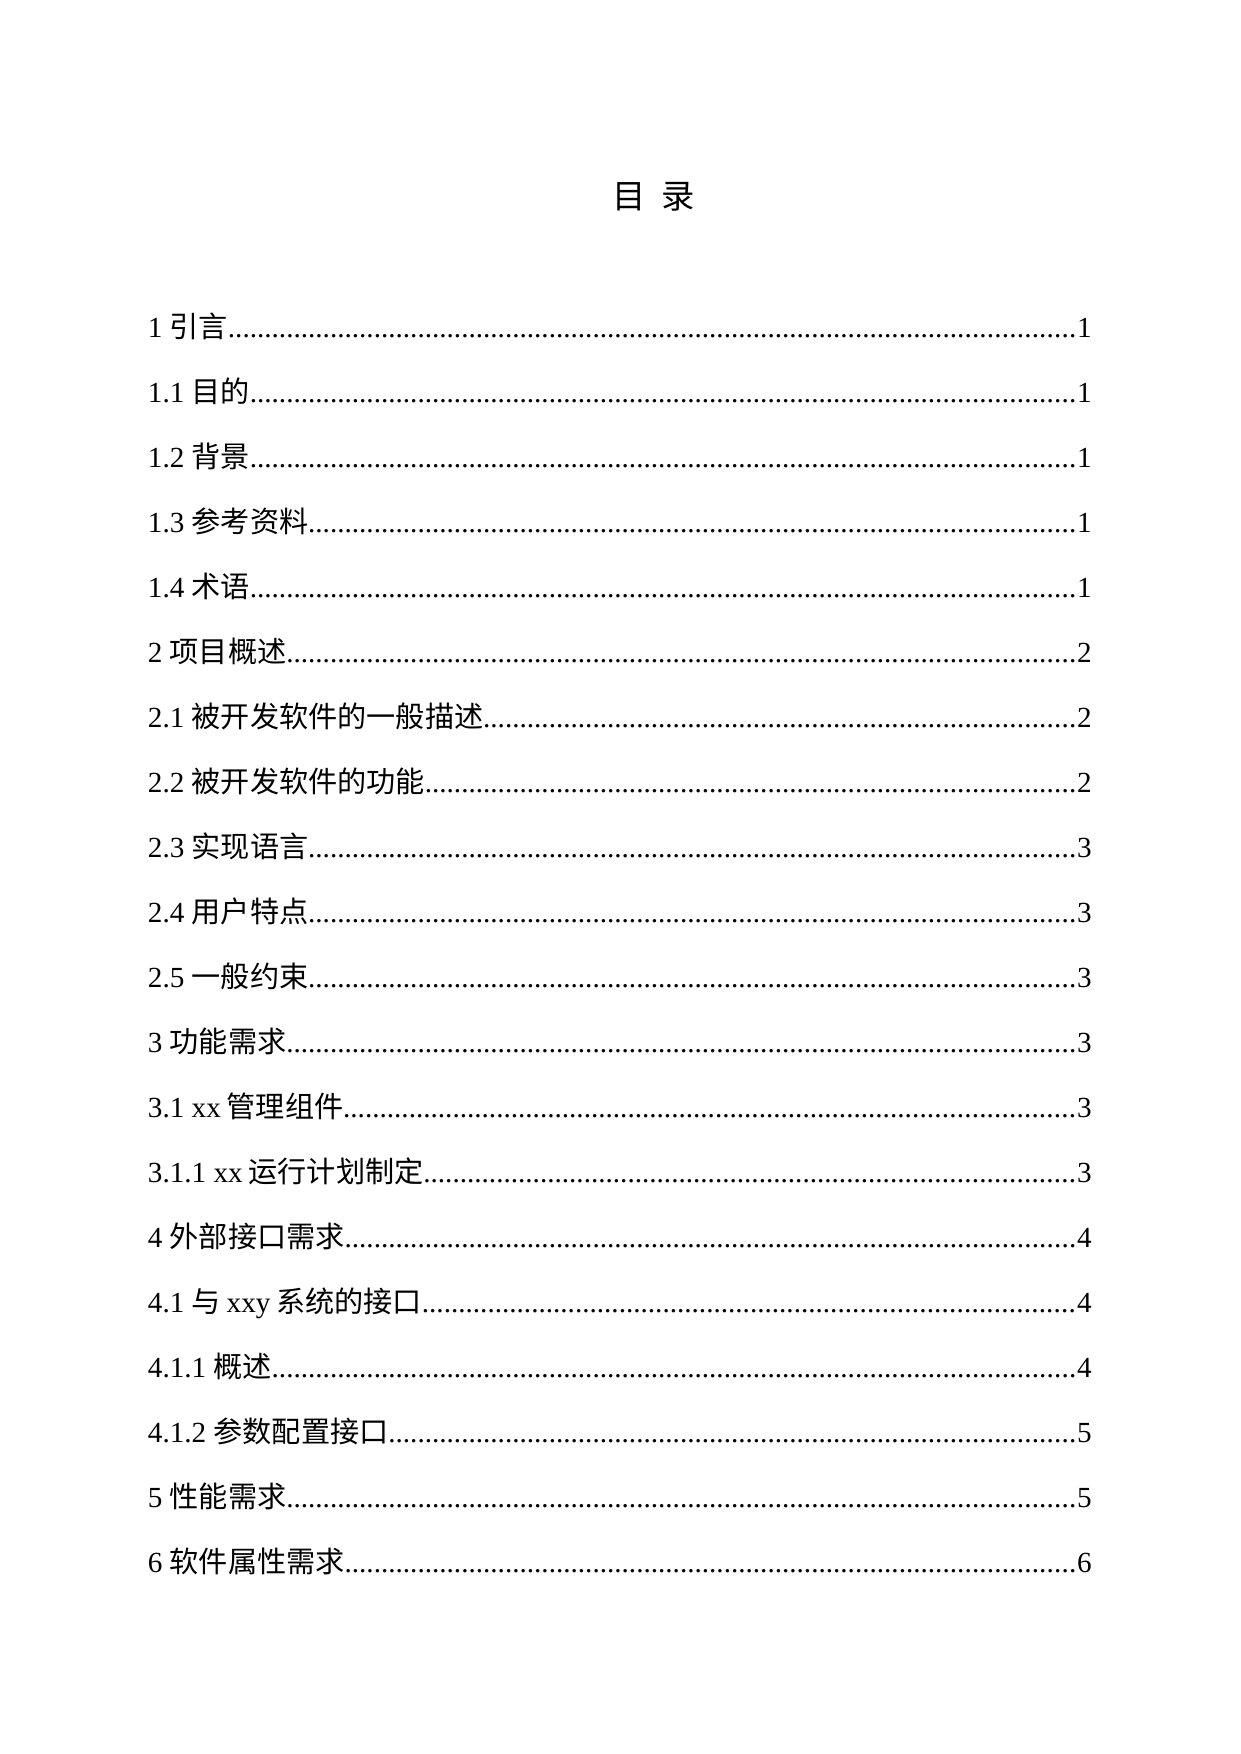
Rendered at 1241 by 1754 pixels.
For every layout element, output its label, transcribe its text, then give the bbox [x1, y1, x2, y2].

text 1 引言 1 [148, 292, 1092, 357]
text 2.1 被开发软件的一般描述 2 [148, 682, 1092, 747]
text 2.5 一般约束 3 [148, 942, 1092, 1007]
text 3.1 xx管理组件 3 [148, 1072, 1092, 1137]
text 1.1 目的 1 [148, 357, 1092, 422]
text 1.2 背景 1 [148, 422, 1092, 487]
text 4.1 与xxy系统的接口 4 [148, 1267, 1092, 1332]
text 3 功能需求 3 [148, 1007, 1092, 1072]
text 2.3 实现语言 3 [148, 812, 1092, 877]
text 4.1.2 参数配置接口 5 [148, 1397, 1092, 1462]
text 1.4 术语 1 [148, 552, 1092, 617]
text 4.1.1 概述 4 [148, 1332, 1092, 1397]
text 4 外部接口需求 4 [148, 1202, 1092, 1267]
text 1.3 参考资料 1 [148, 487, 1092, 552]
text 3.1.1 xx运行计划制定 3 [148, 1137, 1092, 1202]
text 6 软件属性需求 6 [148, 1527, 1092, 1592]
text 2 项目概述 2 [148, 617, 1092, 682]
text 5 性能需求 5 [148, 1462, 1092, 1527]
text 2.2 被开发软件的功能 2 [148, 747, 1092, 812]
text 2.4 用户特点 3 [148, 877, 1092, 942]
text 目 录 [148, 162, 1092, 227]
